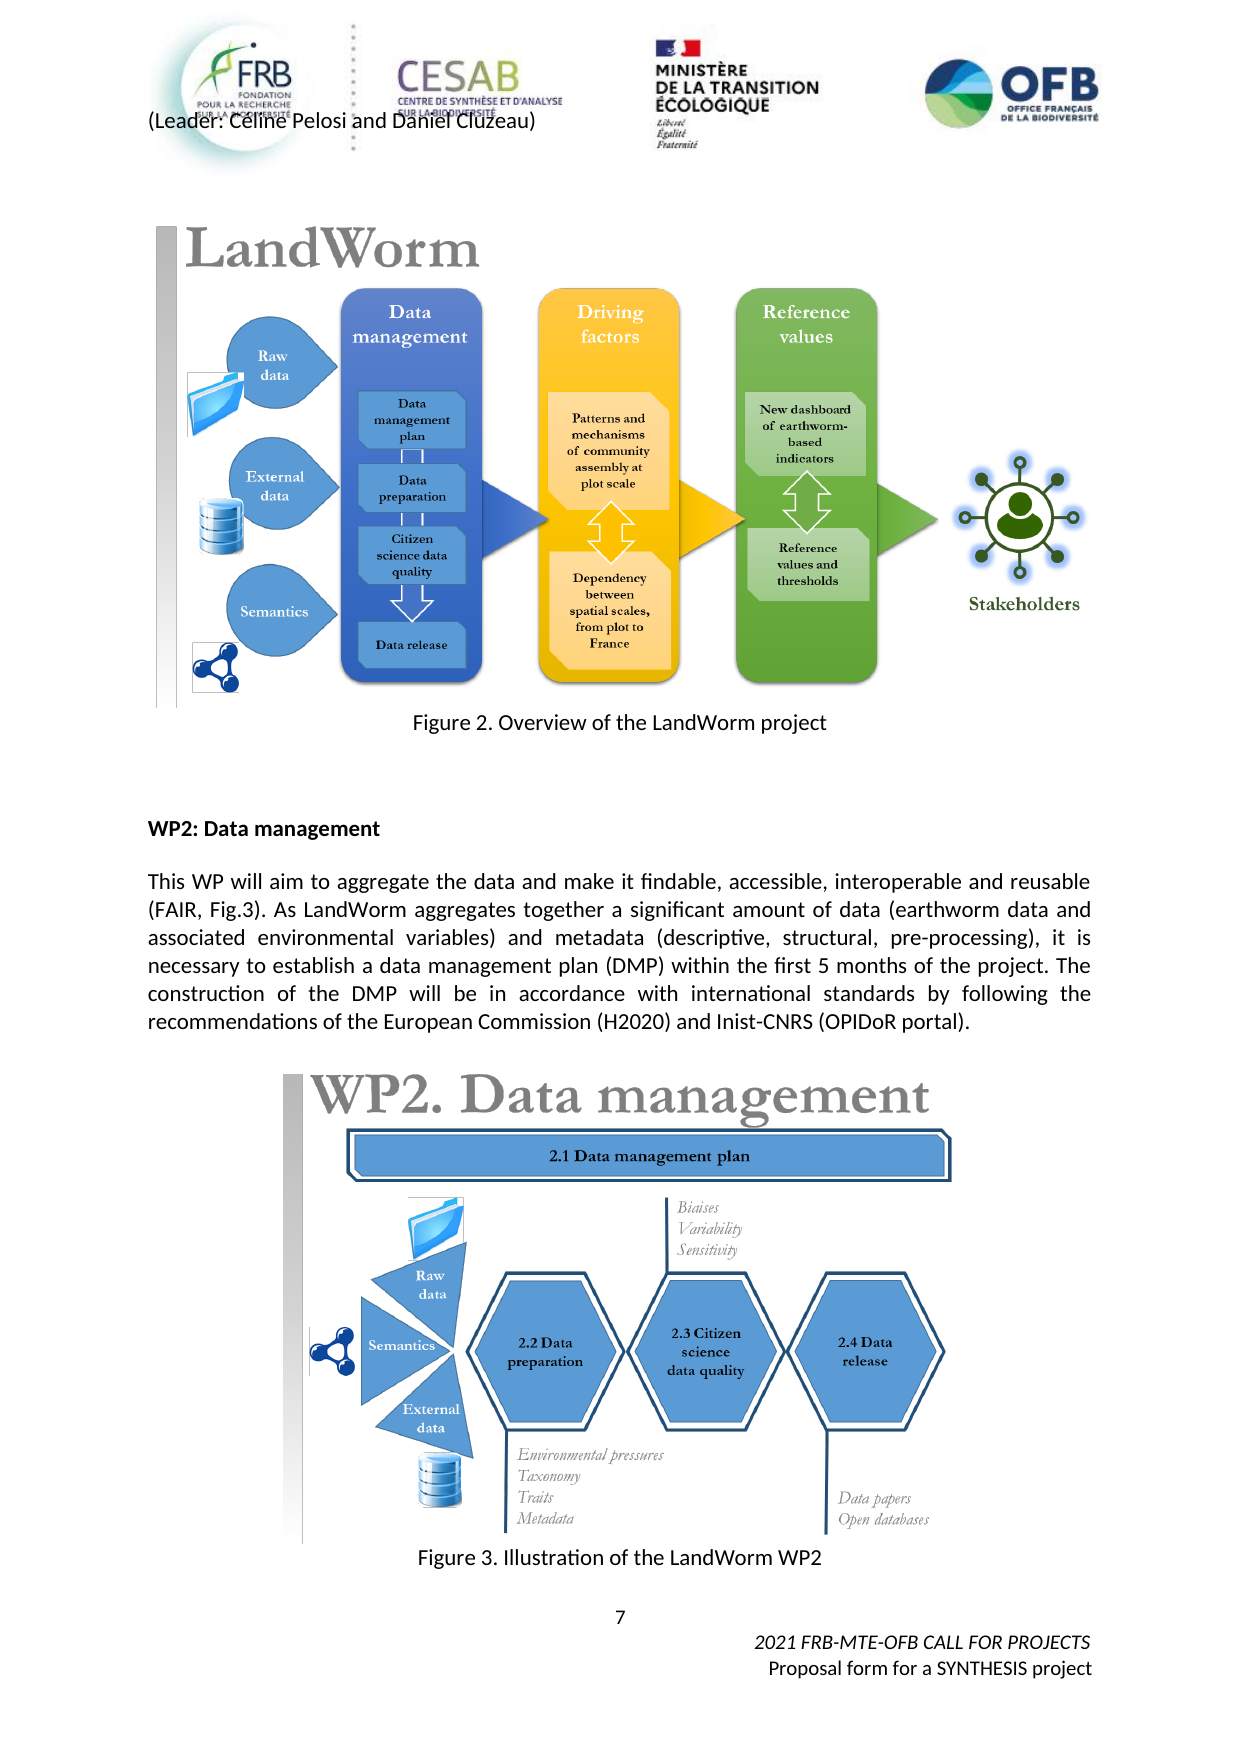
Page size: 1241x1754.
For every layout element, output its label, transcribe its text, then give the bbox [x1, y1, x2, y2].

picture [274, 1039, 966, 1544]
text WP2: Data management [148, 814, 1093, 842]
picture [147, 191, 1093, 708]
text Figure 3. Illustration of the LandWorm WP2 [148, 1543, 1093, 1571]
picture [147, 6, 1221, 183]
text Figure 2. Overview of the LandWorm project [148, 708, 1093, 736]
text This WP will aim to aggregate the data and make it findable, accessible, interoperable and reusable (FAIR, Fig.3). As LandWorm aggregates together a significant amount of data (earthworm data and associated environmental variables) and metadata (descriptive, structural, pre-processing), it is necessary to establish a data management plan (DMP) within the first 5 months of the project. The construction of the DMP will be in accordance with international standards by following the recommendations of the European Commission (H2020) and Inist-CNRS (OPIDoR portal). [148, 867, 1093, 1035]
